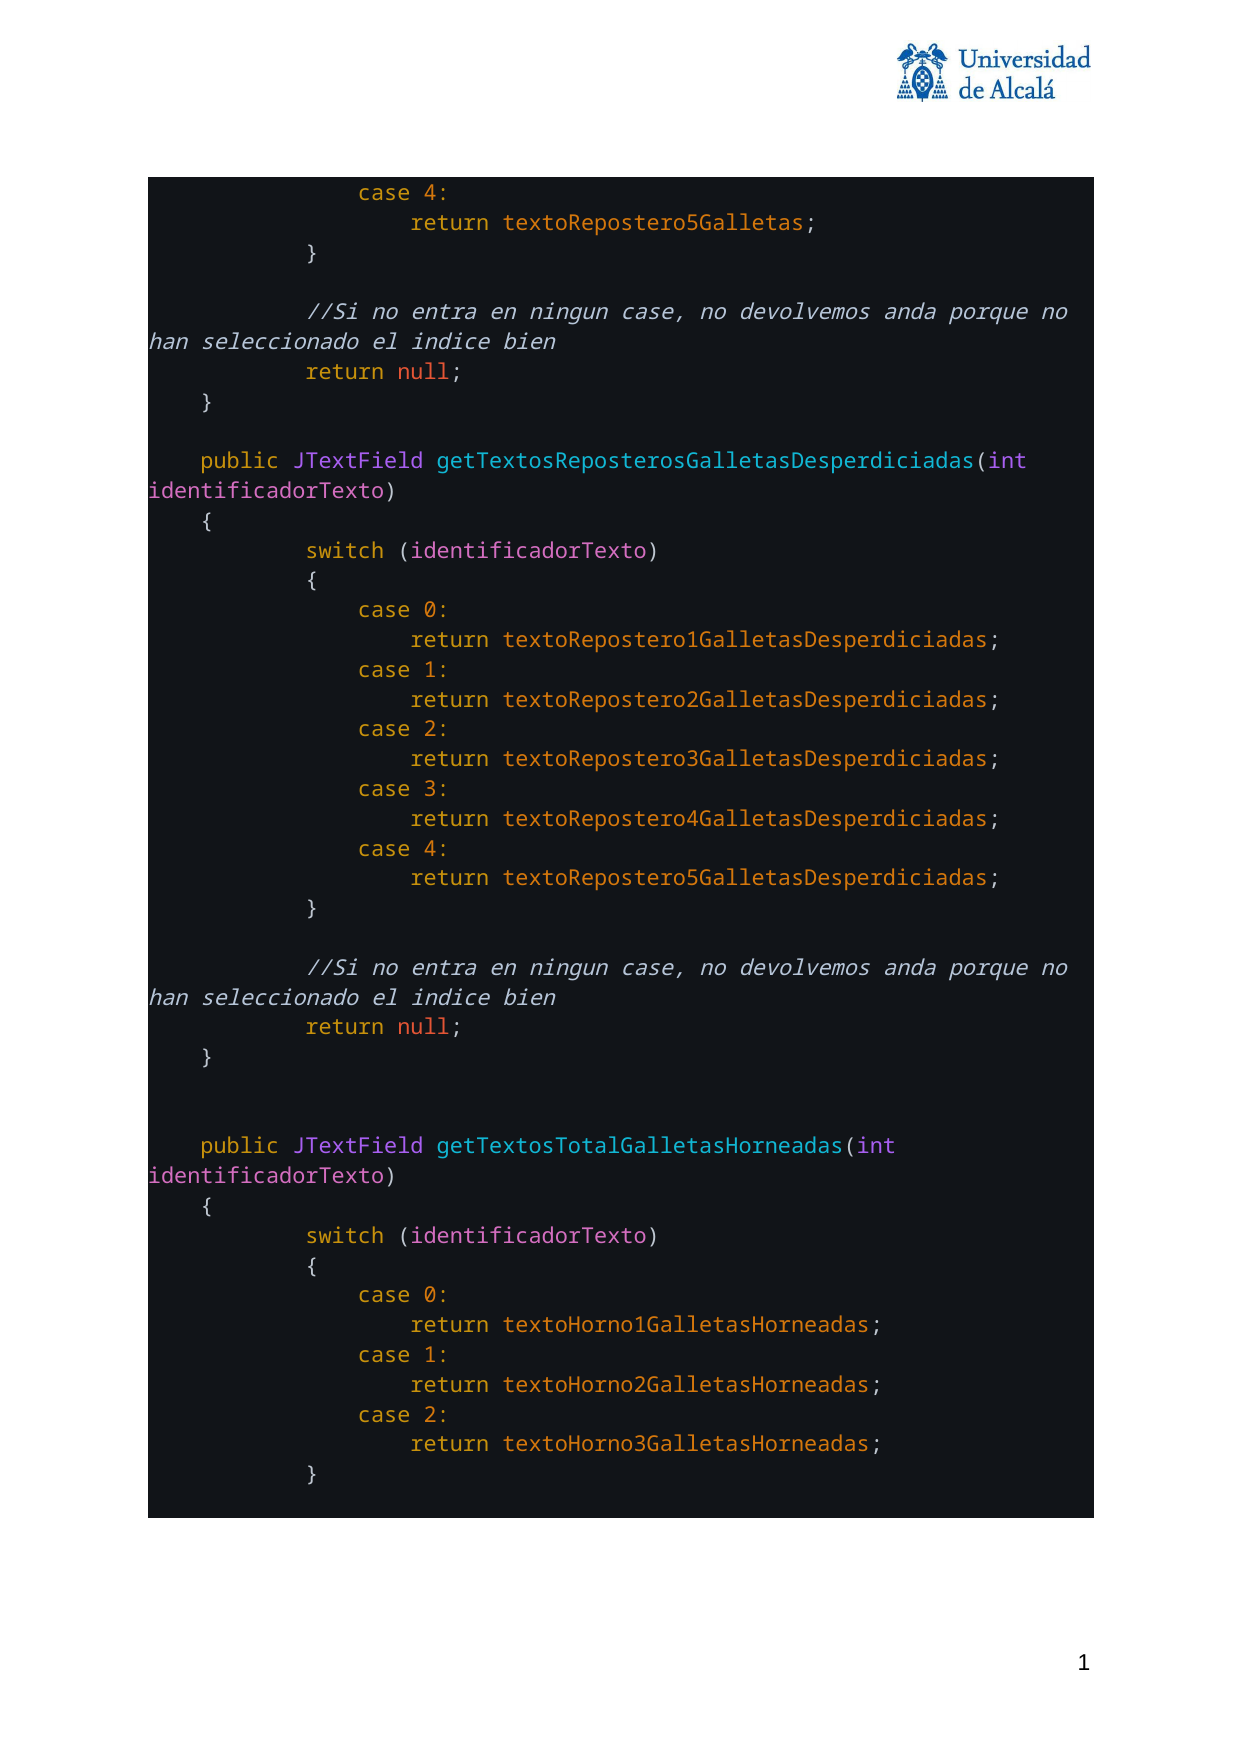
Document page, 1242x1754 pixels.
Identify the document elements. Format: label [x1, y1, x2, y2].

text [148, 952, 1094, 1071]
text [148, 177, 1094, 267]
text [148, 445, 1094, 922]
picture [896, 40, 1091, 102]
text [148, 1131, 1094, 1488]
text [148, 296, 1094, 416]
